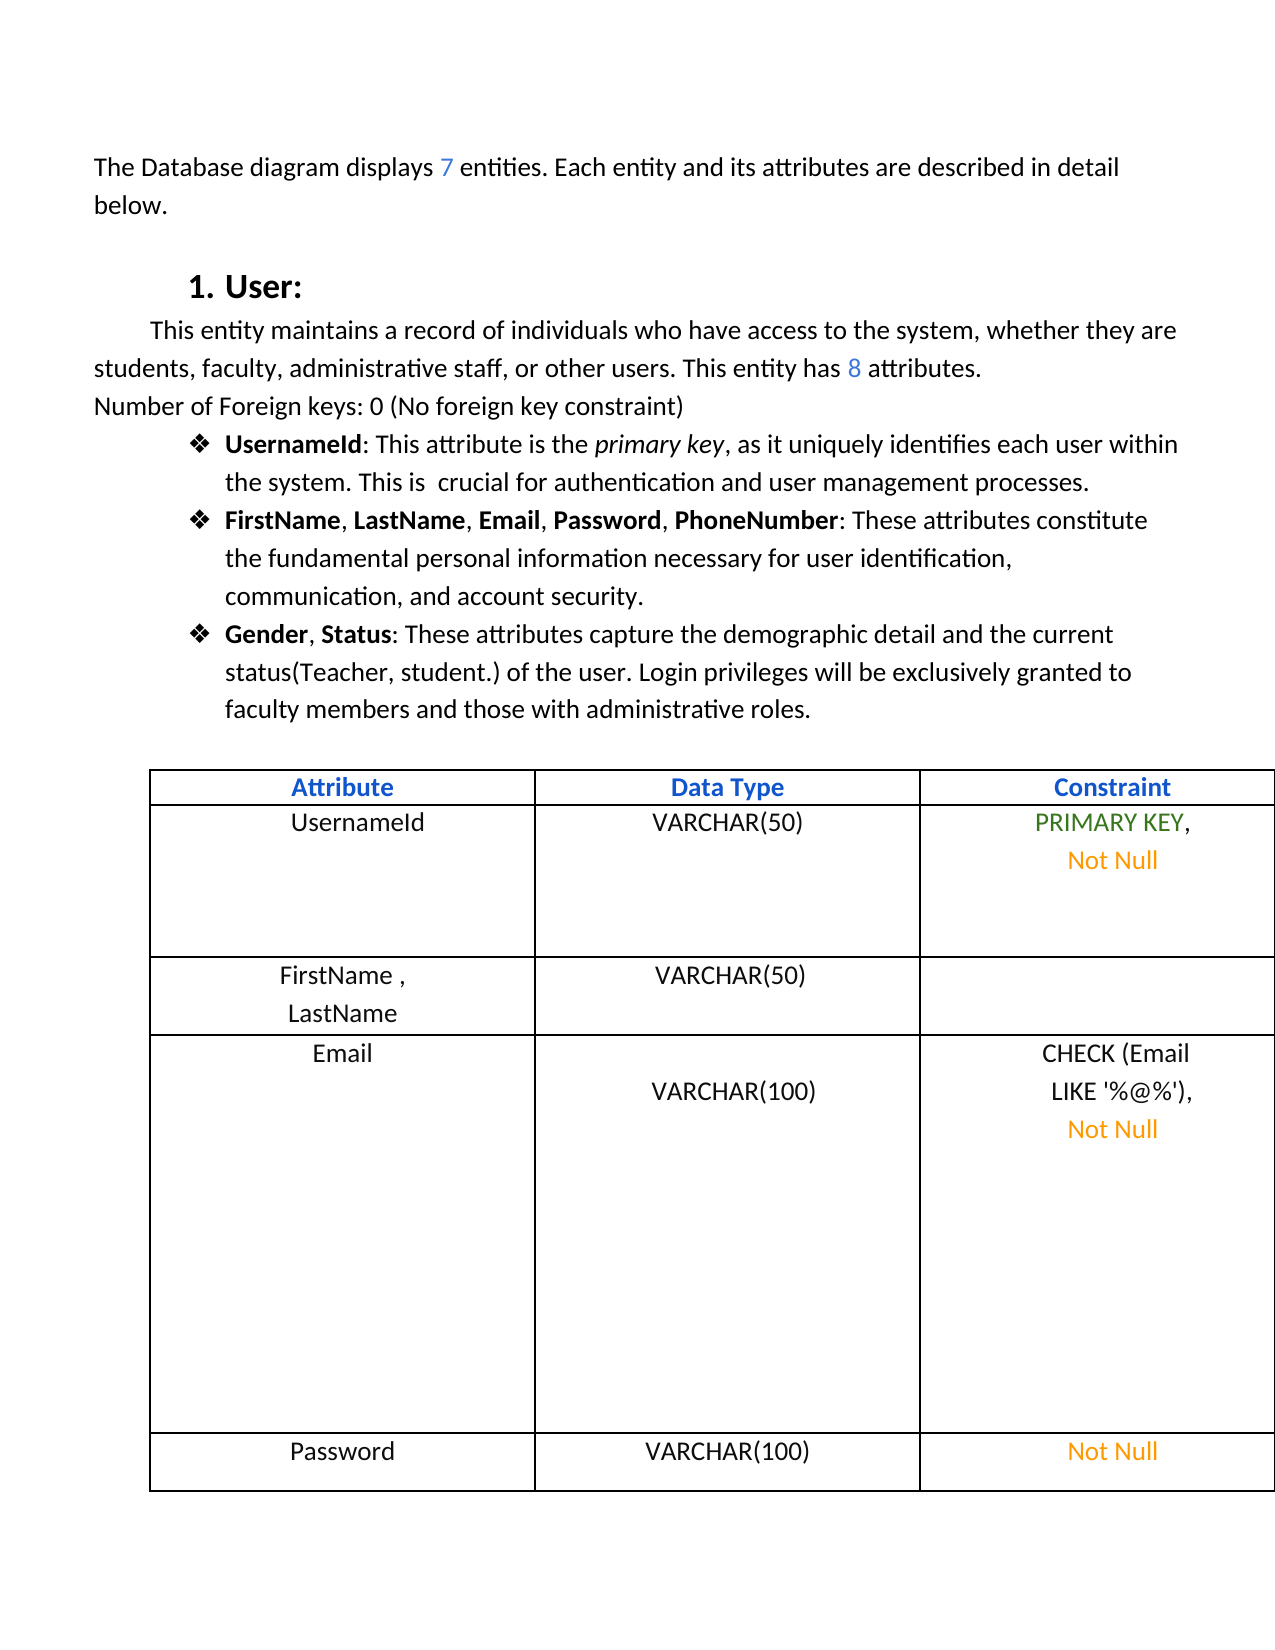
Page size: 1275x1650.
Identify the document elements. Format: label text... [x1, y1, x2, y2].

table_header Data Type [536, 771, 919, 803]
table_cell VARCHAR(50) [536, 806, 919, 956]
text Number of Foreign keys: 0 (No foreign key constraint) [94, 389, 1181, 422]
list UsernameId: This attribute is the primary key, as it uniquely identifies each user within the system. This is crucial for authentication and user management processes. [187, 427, 1181, 498]
table_cell VARCHAR(50) [536, 958, 919, 1034]
table_cell Email [151, 1036, 534, 1432]
list FirstName, LastName, Email, Password, PhoneNumber: These attributes constitute the fundamental personal information necessary for user identification, communication, and account security. [187, 503, 1181, 612]
table_cell Password [151, 1434, 534, 1490]
table_cell VARCHAR(100) [536, 1036, 919, 1432]
table_cell [921, 958, 1274, 1034]
table_cell CHECK (Email LIKE '%@%'), Not Null [921, 1036, 1274, 1432]
table_cell Not Null [921, 1434, 1274, 1490]
list User: [187, 264, 1181, 307]
table_cell UsernameId [151, 806, 534, 956]
table_header Attribute [151, 771, 534, 803]
list Gender, Status: These attributes capture the demographic detail and the current status(Teacher, student.) of the user. Login privileges will be exclusively granted to faculty members and those with administrative roles. [187, 617, 1181, 726]
table_cell PRIMARY KEY, Not Null [921, 806, 1274, 956]
table_cell FirstName , LastName [151, 958, 534, 1034]
table_cell VARCHAR(100) [536, 1434, 919, 1490]
text The Database diagram displays 7 entities. Each entity and its attributes are described in detail below. [94, 150, 1181, 221]
text This entity maintains a record of individuals who have access to the system, whether they are students, faculty, administrative staff, or other users. This entity has 8 attributes. [94, 313, 1181, 384]
table_header Constraint [921, 771, 1274, 803]
